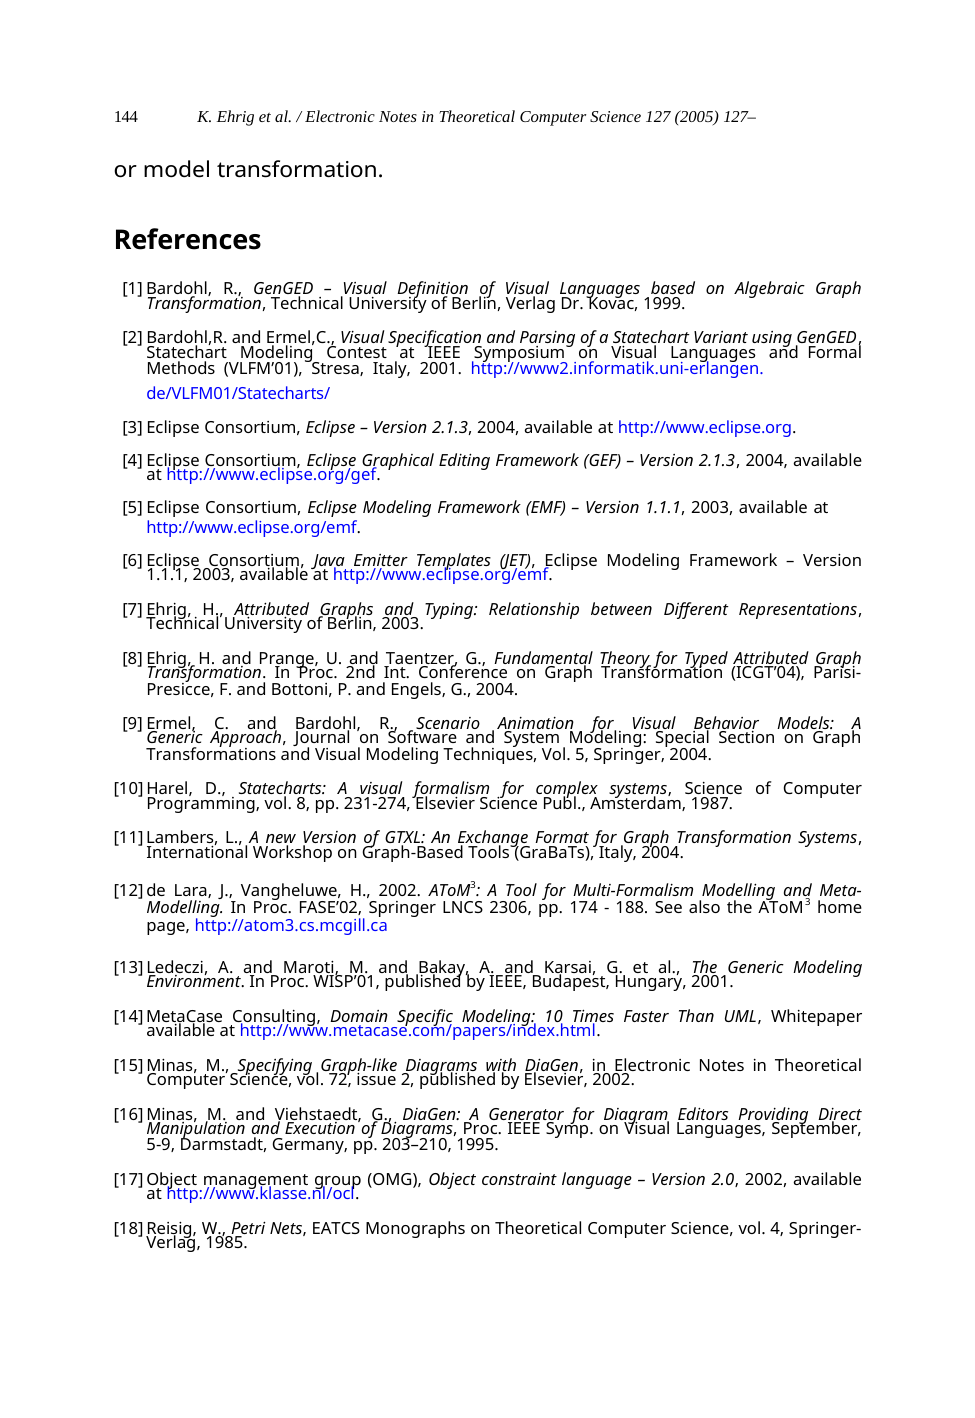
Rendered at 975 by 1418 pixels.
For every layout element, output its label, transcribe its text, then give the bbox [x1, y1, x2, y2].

list Reisig, W., Petri Nets, EATCS Monographs on Theoretical Computer Science, vol. 4, Springer- Verlag, 1985. [113, 1221, 862, 1254]
list Minas, M., Specifying Graph-like Diagrams with DiaGen, in Electronic Notes in Theoretical Computer Science, vol. 72, issue 2, published by Elsevier, 2002. [113, 1058, 862, 1090]
list Ermel, C. and Bardohl, R., Scenario Animation for Visual Behavior Models: A Generic Approach, Journal on Software and System Modeling: Special Section on Graph Transformations and Visual Modeling Techniques, Vol. 5, Springer, 2004. [122, 717, 862, 765]
list Ehrig, H., Attributed Graphs and Typing: Relationship between Different Representations, Technical University of Berlin, 2003. [122, 602, 862, 634]
list Ledeczi, A. and Maroti, M. and Bakay, A. and Karsai, G. et al., The Generic Modeling Environment. In Proc. WISP’01, published by IEEE, Budapest, Hungary, 2001. [113, 960, 862, 992]
list Lambers, L., A new Version of GTXL: An Exchange Format for Graph Transformation Systems, International Workshop on Graph-Based Tools (GraBaTs), Italy, 2004. [113, 831, 862, 863]
list Bardohl, R., GenGED – Visual Deﬁnition of Visual Languages based on Algebraic Graph Transformation, Technical University of Berlin, Verlag Dr. Kovac, 1999. [122, 282, 862, 314]
list Minas, M. and Viehstaedt, G., DiaGen: A Generator for Diagram Editors Providing Direct Manipulation and Execution of Diagrams, Proc. IEEE Symp. on Visual Languages, September, 5-9, Darmstadt, Germany, pp. 203–210, 1995. [113, 1107, 862, 1156]
list Object management group (OMG), Object constraint language – Version 2.0, 2002, available at http://www.klasse.nl/ocl. [113, 1172, 862, 1204]
list Bardohl,R. and Ermel,C., Visual Speciﬁcation and Parsing of a Statechart Variant using GenGED, Statechart Modeling Contest at IEEE Symposium on Visual Languages and Formal Methods (VLFM’01), Stresa, Italy, 2001. http://www2.informatik.uni-erlangen. [122, 331, 862, 379]
list Eclipse Consortium, Eclipse Graphical Editing Framework (GEF) – Version 2.1.3, 2004, available at http://www.eclipse.org/gef. [122, 453, 862, 486]
subtitle References [113, 220, 883, 257]
list MetaCase Consulting, Domain Speciﬁc Modeling: 10 Times Faster Than UML, Whitepaper available at http://www.metacase.com/papers/index.html. [113, 1009, 862, 1041]
list Eclipse Consortium, Eclipse – Version 2.1.3, 2004, available at http://www.eclipse.org. [122, 415, 883, 438]
text de/VLFM01/Statecharts/ [146, 381, 883, 404]
list Eclipse Consortium, Java Emitter Templates (JET), Eclipse Modeling Framework – Version 1.1.1, 2003, available at http://www.eclipse.org/emf. [122, 553, 862, 586]
text http://www.eclipse.org/emf. [146, 518, 883, 538]
list Harel, D., Statecharts: A visual formalism for complex systems, Science of Computer Programming, vol. 8, pp. 231-274, Elsevier Science Publ., Amsterdam, 1987. [113, 782, 862, 814]
list de Lara, J., Vangheluwe, H., 2002. AToM3: A Tool for Multi-Formalism Modelling and Meta- Modelling. In Proc. FASE’02, Springer LNCS 2306, pp. 174 - 188. See also the AToM3 home page, http://atom3.cs.mcgill.ca [113, 882, 862, 937]
list Ehrig, H. and Prange, U. and Taentzer, G., Fundamental Theory for Typed Attributed Graph Transformation. In Proc. 2nd Int. Conference on Graph Transformation (ICGT’04), Parisi- Presicce, F. and Bottoni, P. and Engels, G., 2004. [122, 651, 862, 700]
list Eclipse Consortium, Eclipse Modeling Framework (EMF) – Version 1.1.1, 2003, available at [122, 497, 883, 518]
text or model transformation. [113, 154, 883, 184]
